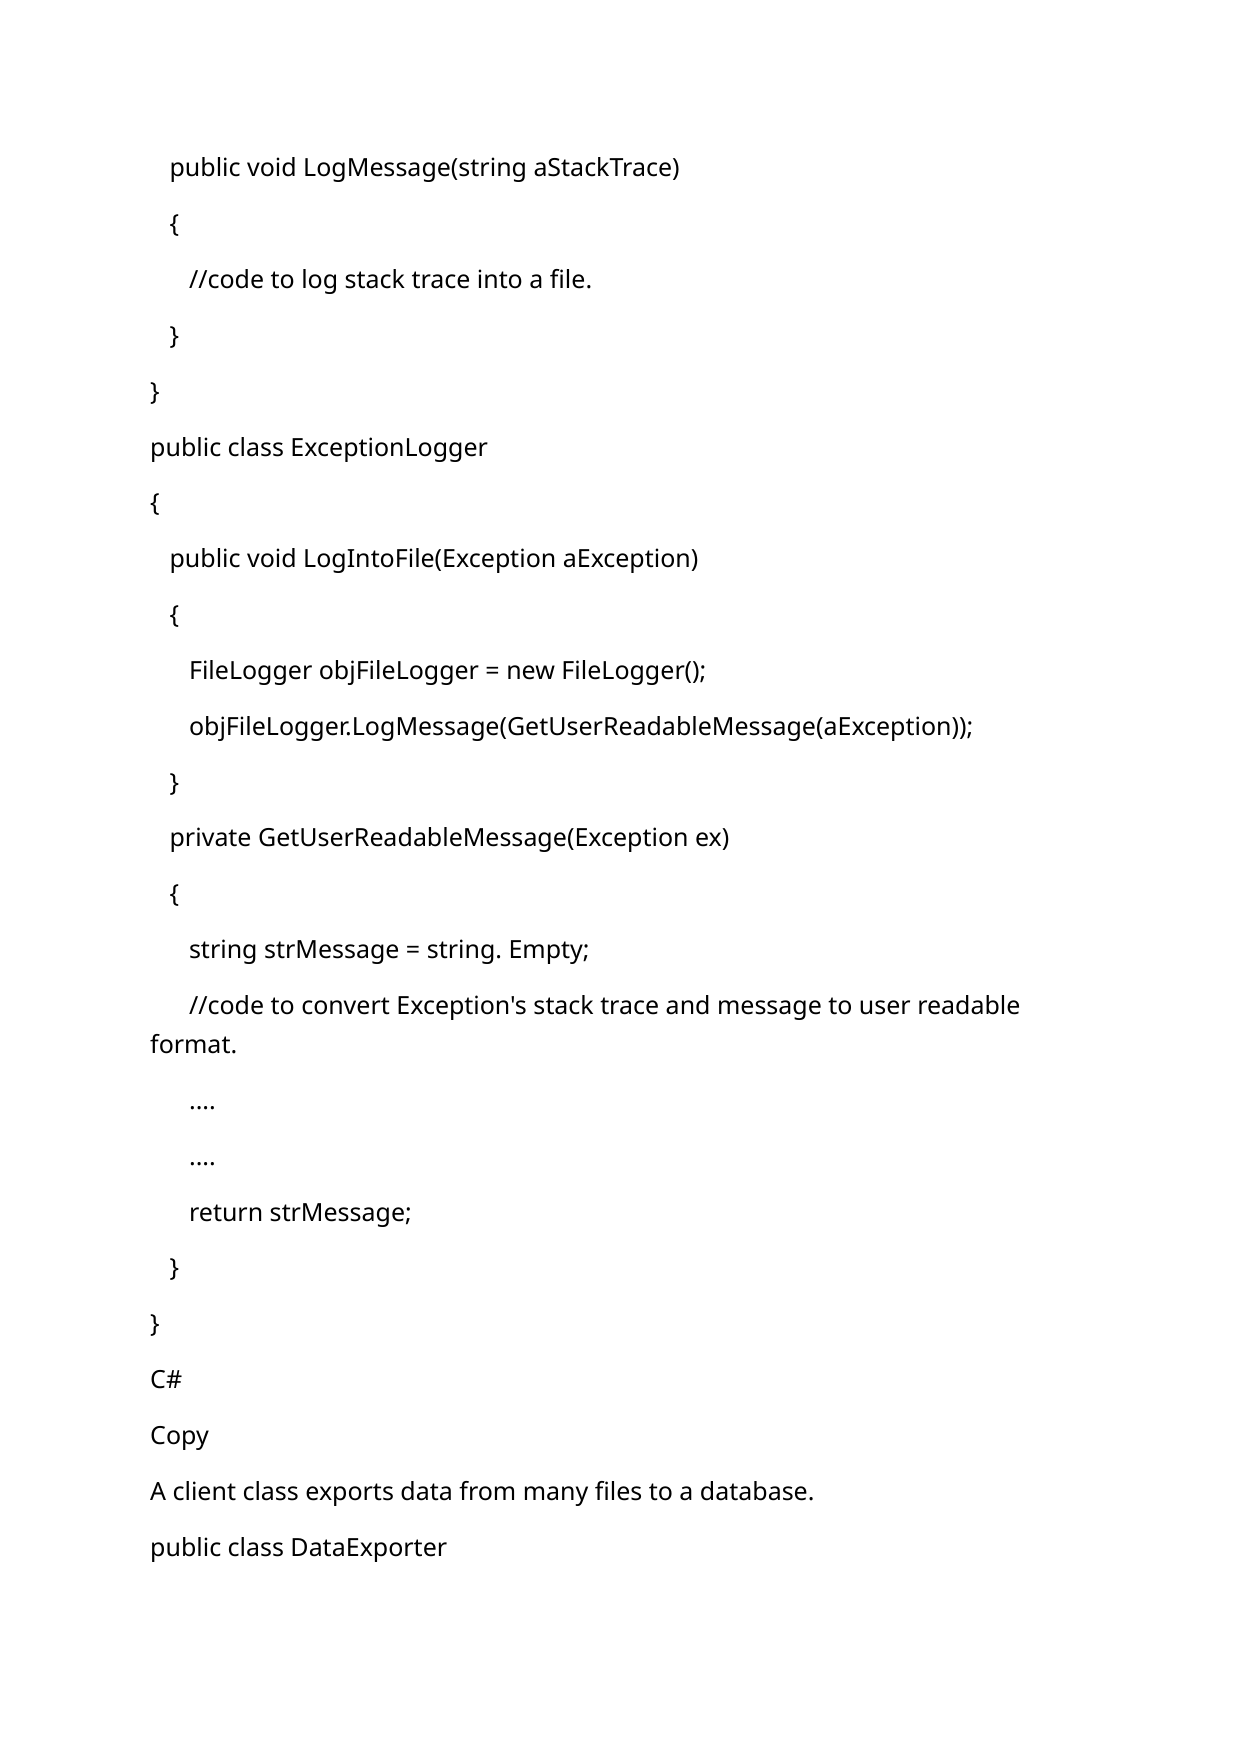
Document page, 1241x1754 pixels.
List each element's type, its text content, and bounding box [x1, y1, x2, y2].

text } [150, 1306, 1090, 1340]
text private GetUserReadableMessage(Exception ex) [150, 820, 1090, 854]
text .... [150, 1082, 1090, 1117]
text //code to log stack trace into a file. [150, 262, 1090, 296]
text { [150, 485, 1090, 519]
text } [150, 373, 1090, 407]
text public void LogIntoFile(Exception aException) [150, 541, 1090, 575]
text } [150, 1250, 1090, 1284]
text A client class exports data from many files to a database. [150, 1473, 1090, 1507]
text FileLogger objFileLogger = new FileLogger(); [150, 652, 1090, 687]
text public class DataExporter [150, 1529, 1090, 1563]
text { [150, 206, 1090, 240]
text } [150, 317, 1090, 352]
text string strMessage = string. Empty; [150, 932, 1090, 966]
text //code to convert Exception's stack trace and message to user readable format. [150, 987, 1090, 1061]
text public class ExceptionLogger [150, 429, 1090, 463]
text public void LogMessage(string aStackTrace) [150, 150, 1090, 184]
text } [150, 764, 1090, 798]
text C# [150, 1362, 1090, 1396]
text objFileLogger.LogMessage(GetUserReadableMessage(aException)); [150, 708, 1090, 742]
text return strMessage; [150, 1194, 1090, 1228]
text Copy [150, 1417, 1090, 1452]
text .... [150, 1138, 1090, 1172]
text { [150, 597, 1090, 631]
text { [150, 876, 1090, 910]
